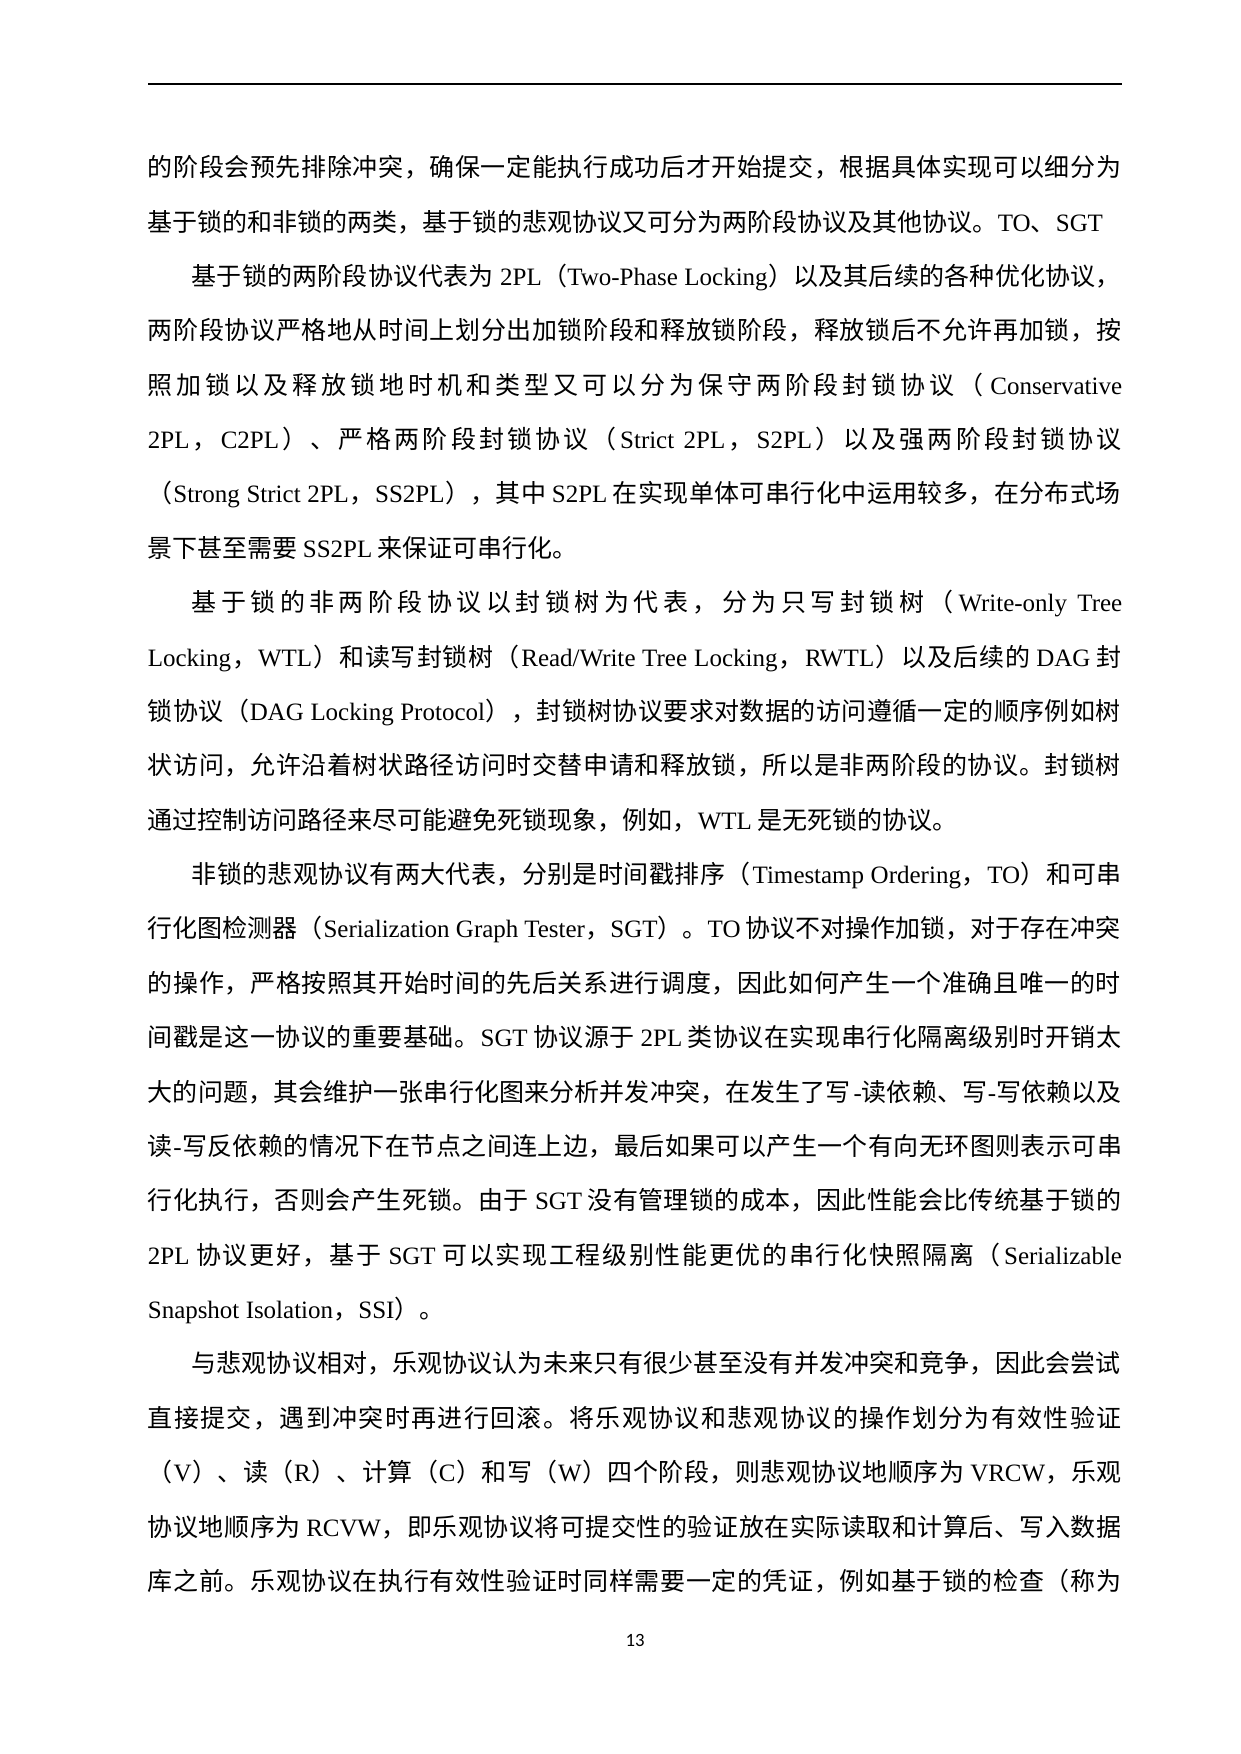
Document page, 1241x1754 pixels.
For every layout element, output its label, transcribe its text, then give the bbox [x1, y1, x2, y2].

text 非锁的悲观协议有两大代表，分别是时间戳排序（Timestamp Ordering，TO）和可串行化图检测器（Serialization Graph Tester，SGT）。TO协议不对操作加锁，对于存在冲突的操作，严格按照其开始时间的先后关系进行调度，因此如何产生一个准确且唯一的时间戳是这一协议的重要基础。SGT协议源于2PL类协议在实现串行化隔离级别时开销太大的问题，其会维护一张串行化图来分析并发冲突，在发生了写-读依赖、写-写依赖以及读-写反依赖的情况下在节点之间连上边，最后如果可以产生一个有向无环图则表示可串行化执行，否则会产生死锁。由于SGT没有管理锁的成本，因此性能会比传统基于锁的2PL协议更好，基于SGT可以实现工程级别性能更优的串行化快照隔离（Serializable Snapshot Isolation，SSI）。 [148, 854, 1122, 1326]
text 基于锁的两阶段协议代表为2PL（Two-Phase Locking）以及其后续的各种优化协议，两阶段协议严格地从时间上划分出加锁阶段和释放锁阶段，释放锁后不允许再加锁，按照加锁以及释放锁地时机和类型又可以分为保守两阶段封锁协议（Conservative 2PL，C2PL）、严格两阶段封锁协议（Strict 2PL，S2PL）以及强两阶段封锁协议（Strong Strict 2PL，SS2PL），其中S2PL在实现单体可串行化中运用较多，在分布式场景下甚至需要SS2PL来保证可串行化。 [148, 256, 1122, 564]
text 基于锁的非两阶段协议以封锁树为代表，分为只写封锁树（Write-only Tree Locking，WTL）和读写封锁树（Read/Write Tree Locking，RWTL）以及后续的DAG封锁协议（DAG Locking Protocol），封锁树协议要求对数据的访问遵循一定的顺序例如树状访问，允许沿着树状路径访问时交替申请和释放锁，所以是非两阶段的协议。封锁树通过控制访问路径来尽可能避免死锁现象，例如，WTL是无死锁的协议。 [148, 583, 1122, 836]
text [148, 148, 1122, 238]
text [148, 1344, 1122, 1598]
